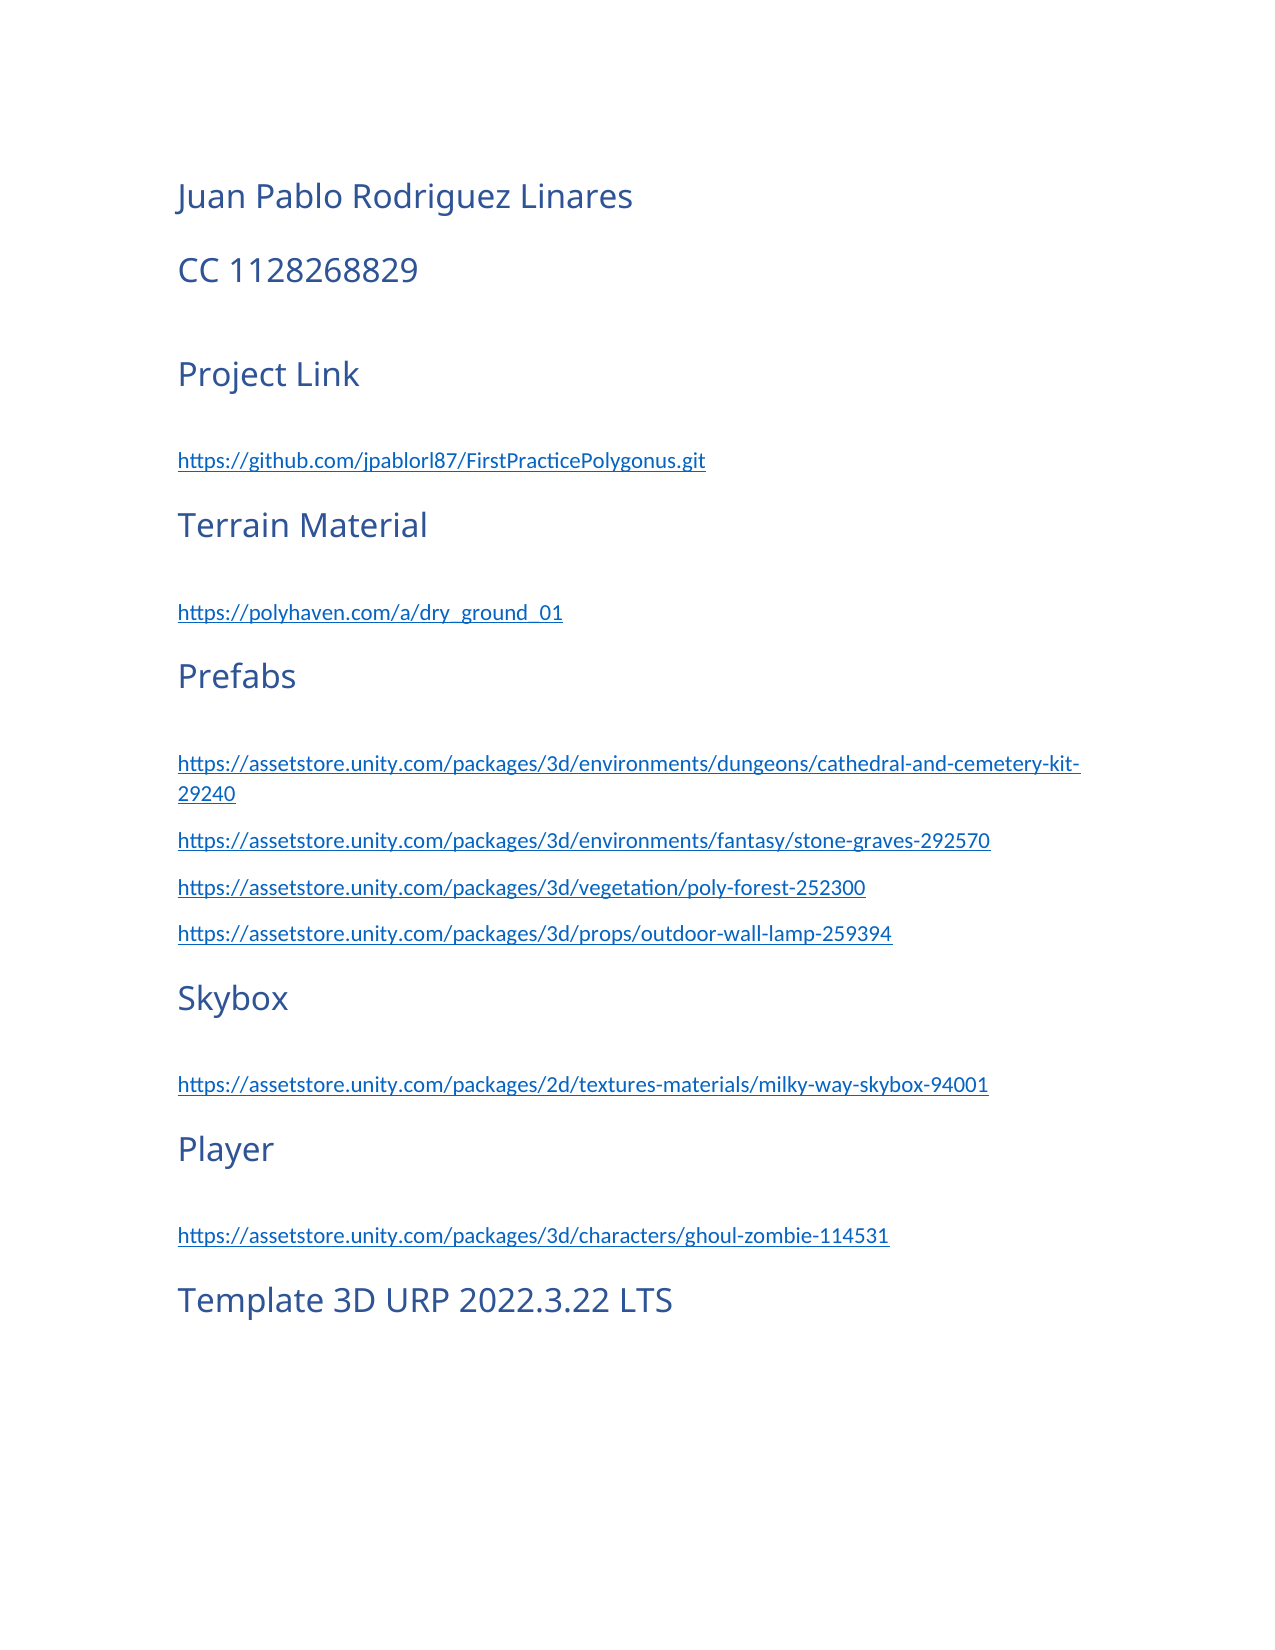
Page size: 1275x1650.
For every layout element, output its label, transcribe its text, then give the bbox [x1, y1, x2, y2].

subtitle Template 3D URP 2022.3.22 LTS [177, 1277, 1098, 1322]
subtitle Project Link [177, 351, 1098, 396]
text https://assetstore.unity.com/packages/3d/props/outdoor-wall-lamp-259394 [177, 919, 1098, 947]
subtitle Prefabs [177, 653, 1098, 698]
subtitle Skybox [177, 975, 1098, 1020]
text https://assetstore.unity.com/packages/3d/characters/ghoul-zombie-114531 [177, 1222, 1098, 1249]
subtitle Juan Pablo Rodriguez Linares [177, 173, 1098, 218]
subtitle CC 1128268829 [177, 247, 1098, 292]
text https://assetstore.unity.com/packages/2d/textures-materials/milky-way-skybox-94001 [177, 1071, 1098, 1098]
subtitle Player [177, 1126, 1098, 1171]
text https://assetstore.unity.com/packages/3d/vegetation/poly-forest-252300 [177, 873, 1098, 901]
subtitle Terrain Material [177, 502, 1098, 547]
text https://polyhaven.com/a/dry_ground_01 [177, 598, 1098, 626]
text https://assetstore.unity.com/packages/3d/environments/dungeons/cathedral-and-cemetery-kit-29240 [177, 749, 1098, 807]
text https://assetstore.unity.com/packages/3d/environments/fantasy/stone-graves-292570 [177, 826, 1098, 854]
text https://github.com/jpablorl87/FirstPracticePolygonus.git [177, 447, 1098, 474]
